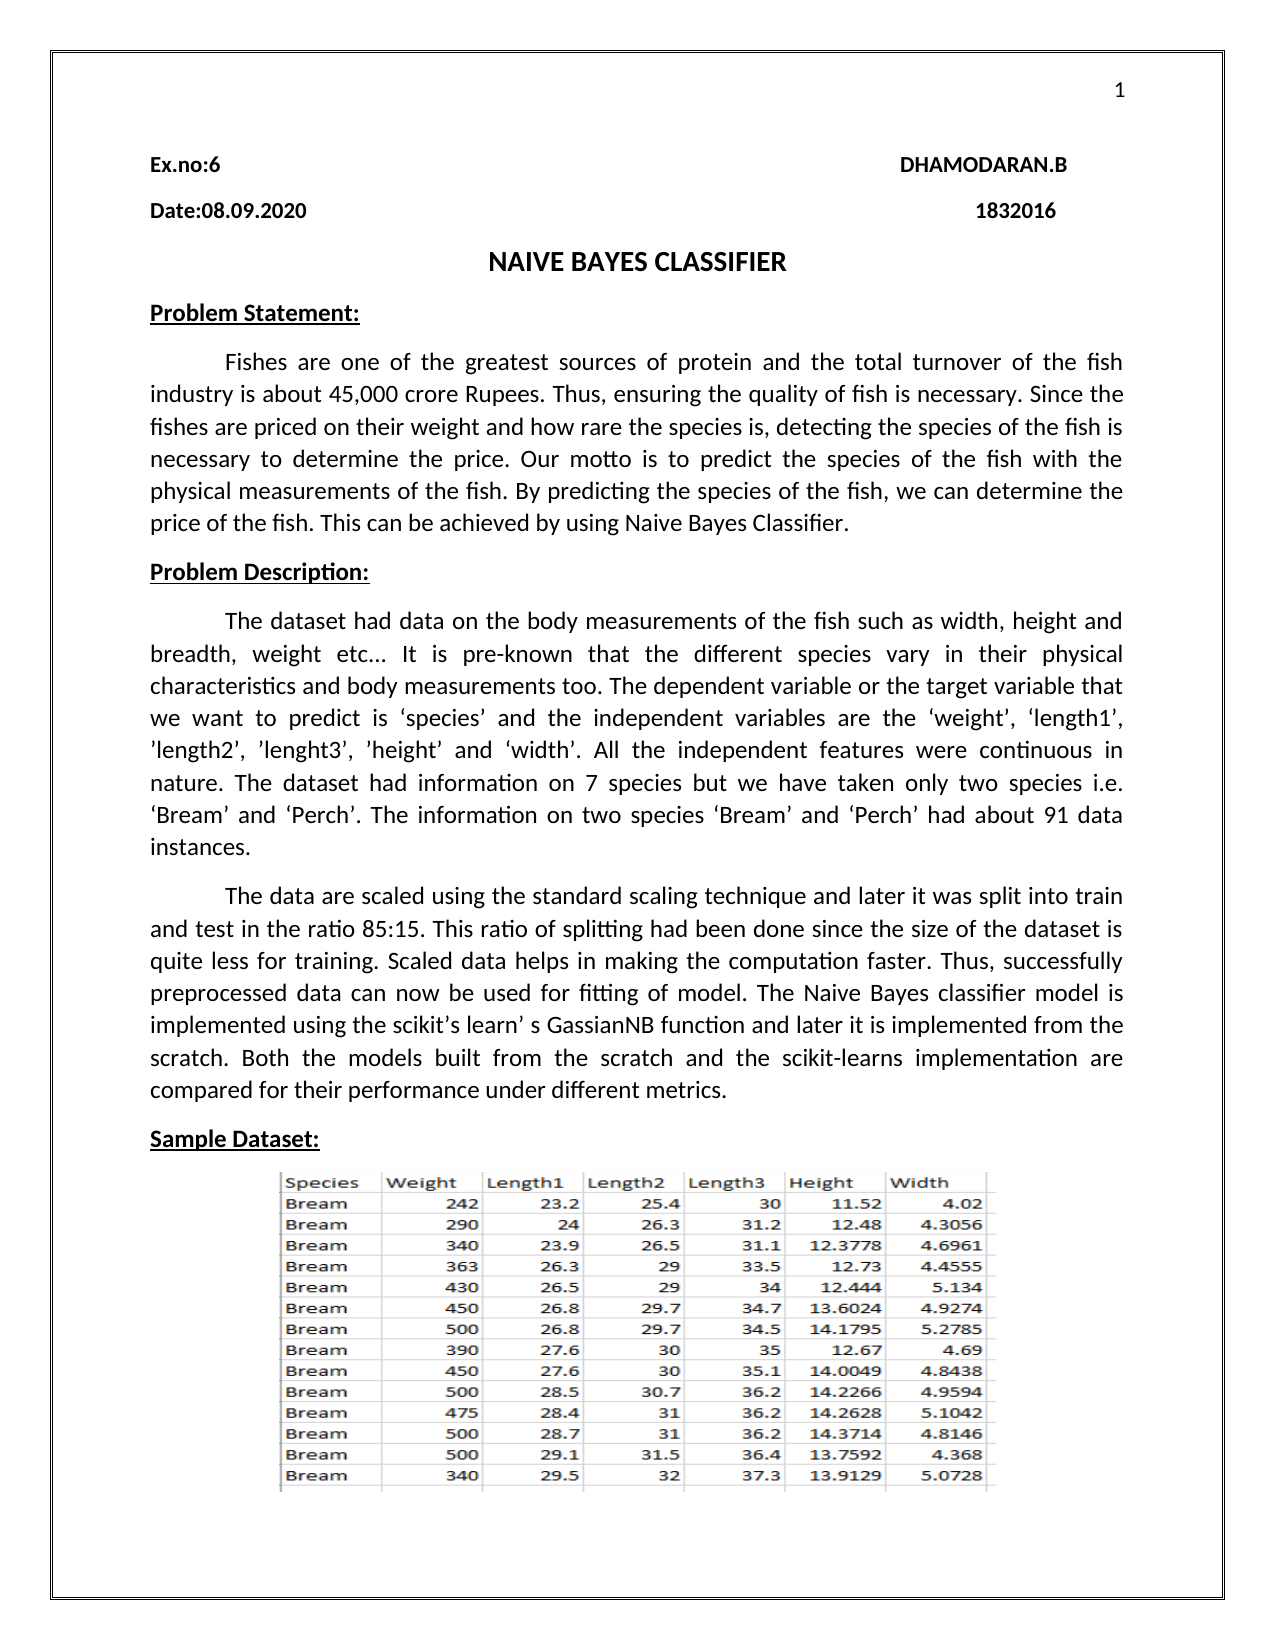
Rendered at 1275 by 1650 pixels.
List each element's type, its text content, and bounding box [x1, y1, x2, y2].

text NAIVE BAYES CLASSIFIER [150, 243, 1125, 278]
picture [279, 1172, 997, 1492]
text Sample Dataset: [150, 1123, 1125, 1154]
text The dataset had data on the body measurements of the fish such as width, height and breadth, weight etc... It is pre-known that the different species vary in their physical characteristics and body measurements too. The dependent variable or the target variable that we want to predict is ‘species’ and the independent variables are the ‘weight’, ‘length1’, ’length2’, ’lenght3’, ’height’ and ‘width’. All the independent features were continuous in nature. The dataset had information on 7 species but we have taken only two species i.e. ‘Bream’ and ‘Perch’. The information on two species ‘Bream’ and ‘Perch’ had about 91 data instances. [150, 605, 1125, 862]
text Problem Description: [150, 556, 1125, 587]
text Fishes are one of the greatest sources of protein and the total turnover of the fish industry is about 45,000 crore Rupees. Thus, ensuring the quality of fish is necessary. Since the fishes are priced on their weight and how rare the species is, detecting the species of the fish is necessary to determine the price. Our motto is to predict the species of the fish with the physical measurements of the fish. By predicting the species of the fish, we can determine the price of the fish. This can be achieved by using Naive Bayes Classifier. [150, 346, 1125, 538]
text The data are scaled using the standard scaling technique and later it was split into train and test in the ratio 85:15. This ratio of splitting had been done since the size of the dataset is quite less for training. Scaled data helps in making the computation faster. Thus, successfully preprocessed data can now be used for fitting of model. The Naive Bayes classifier model is implemented using the scikit’s learn’ s GassianNB function and later it is implemented from the scratch. Both the models built from the scratch and the scikit-learns implementation are compared for their performance under different metrics. [150, 880, 1125, 1105]
text Date:08.09.2020 1832016 [150, 196, 1125, 224]
text Ex.no:6 DHAMODARAN.B [150, 150, 1125, 178]
text Problem Statement: [150, 297, 1125, 328]
